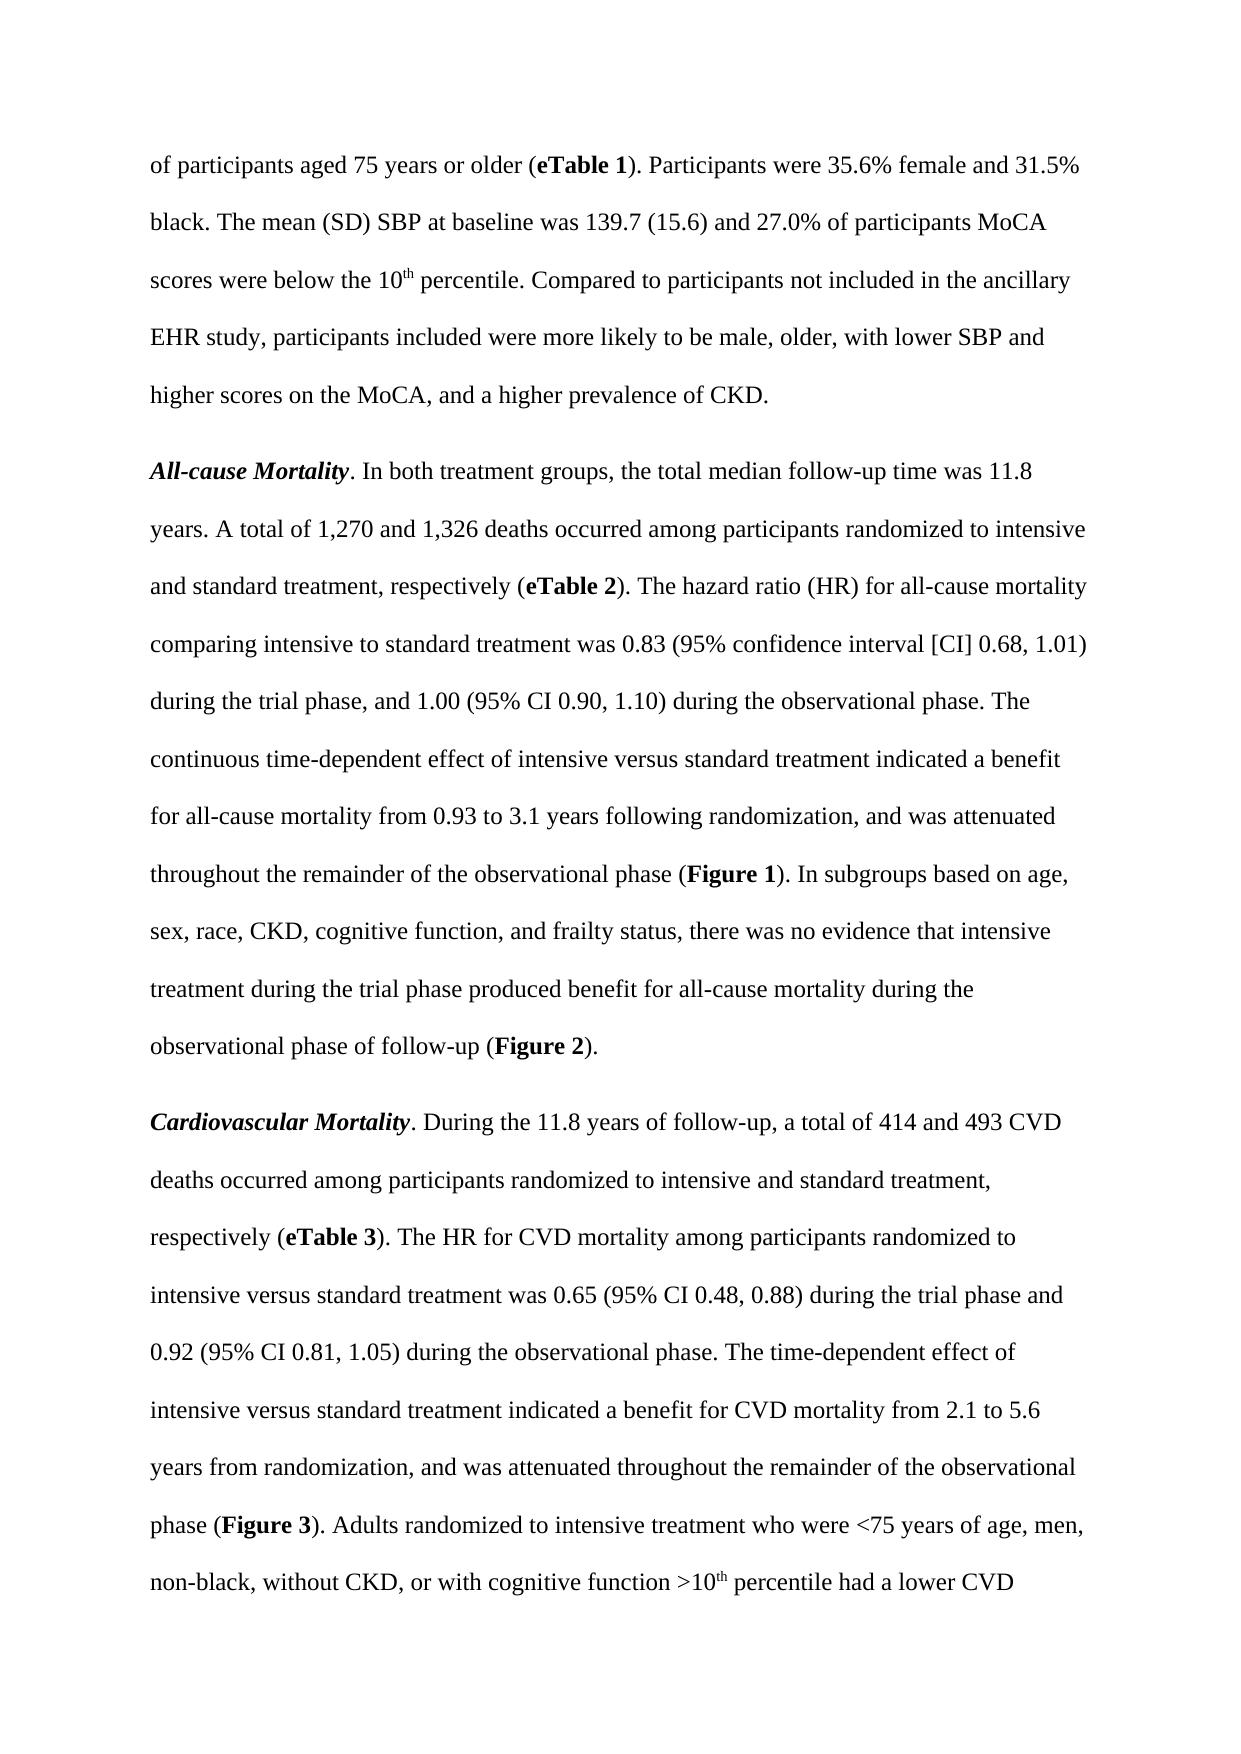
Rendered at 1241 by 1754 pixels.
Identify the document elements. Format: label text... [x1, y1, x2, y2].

text All-cause Mortality. In both treatment groups, the total median follow-up time was 11.8 years. A total of 1,270 and 1,326 deaths occurred among participants randomized to intensive and standard treatment, respectively (eTable 2). The hazard ratio (HR) for all-cause mortality comparing intensive to standard treatment was 0.83 (95% confidence interval [CI] 0.68, 1.01) during the trial phase, and 1.00 (95% CI 0.90, 1.10) during the observational phase. The continuous time-dependent effect of intensive versus standard treatment indicated a benefit for all-cause mortality from 0.93 to 3.1 years following randomization, and was attenuated throughout the remainder of the observational phase (Figure 1). In subgroups based on age, sex, race, CKD, cognitive function, and frailty status, there was no evidence that intensive treatment during the trial phase produced benefit for all-cause mortality during the observational phase of follow-up (Figure 2). [150, 456, 1090, 1060]
